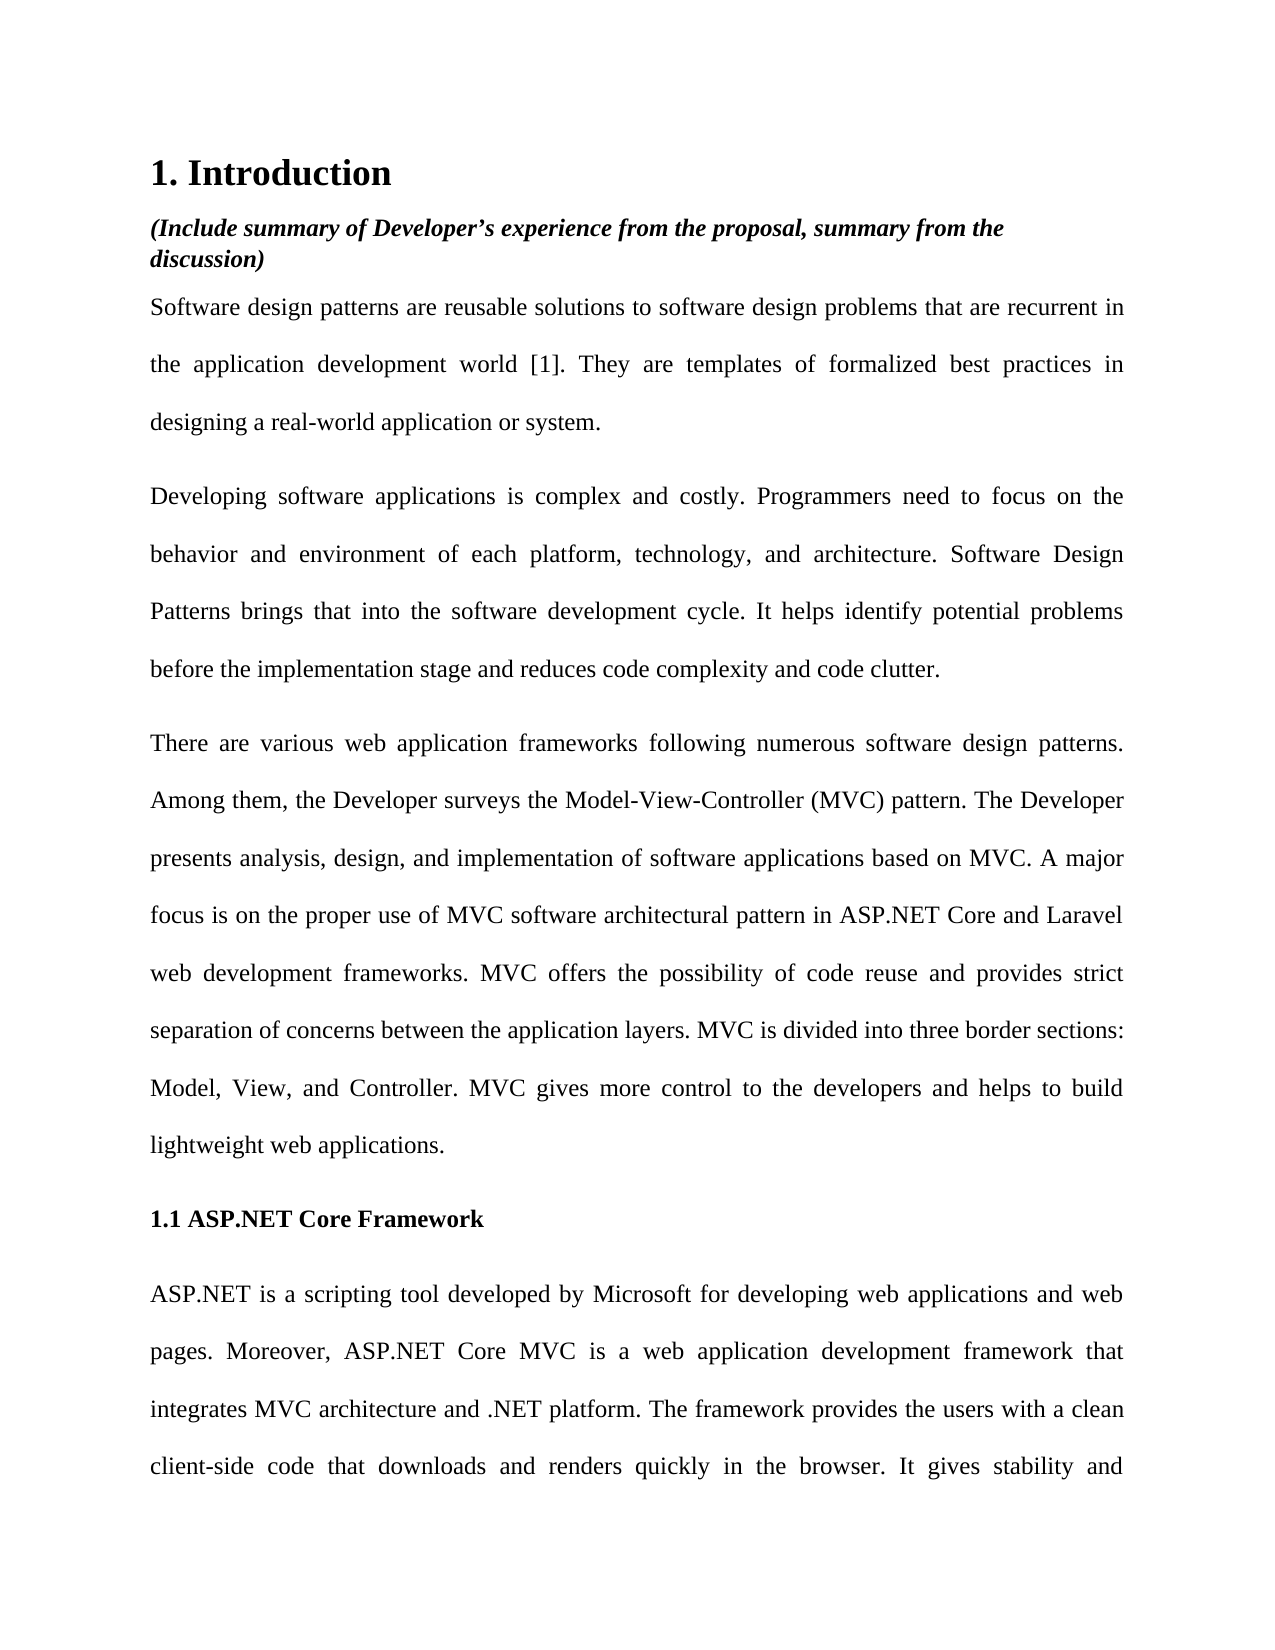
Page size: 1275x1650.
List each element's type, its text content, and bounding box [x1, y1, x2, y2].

text 1.1 ASP.NET Core Framework [150, 1204, 1125, 1233]
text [150, 1279, 1125, 1480]
text Software design patterns are reusable solutions to software design problems that are recurrent in the application development world [1]. They are templates of formalized best practices in designing a real-world application or system. [150, 292, 1125, 436]
text 1. Introduction [150, 150, 1125, 193]
text Developing software applications is complex and costly. Programmers need to focus on the behavior and environment of each platform, technology, and architecture. Software Design Patterns brings that into the software development cycle. It helps identify potential problems before the implementation stage and reduces code complexity and code clutter. [150, 481, 1125, 682]
text (Include summary of Developer’s experience from the proposal, summary from the discussion) [150, 213, 1125, 273]
text There are various web application frameworks following numerous software design patterns. Among them, the Developer surveys the Model-View-Controller (MVC) pattern. The Developer presents analysis, design, and implementation of software applications based on MVC. A major focus is on the proper use of MVC software architectural pattern in ASP.NET Core and Laravel web development frameworks. MVC offers the possibility of code reuse and provides strict separation of concerns between the application layers. MVC is divided into three border sections: Model, View, and Controller. MVC gives more control to the developers and helps to build lightweight web applications. [150, 728, 1125, 1159]
